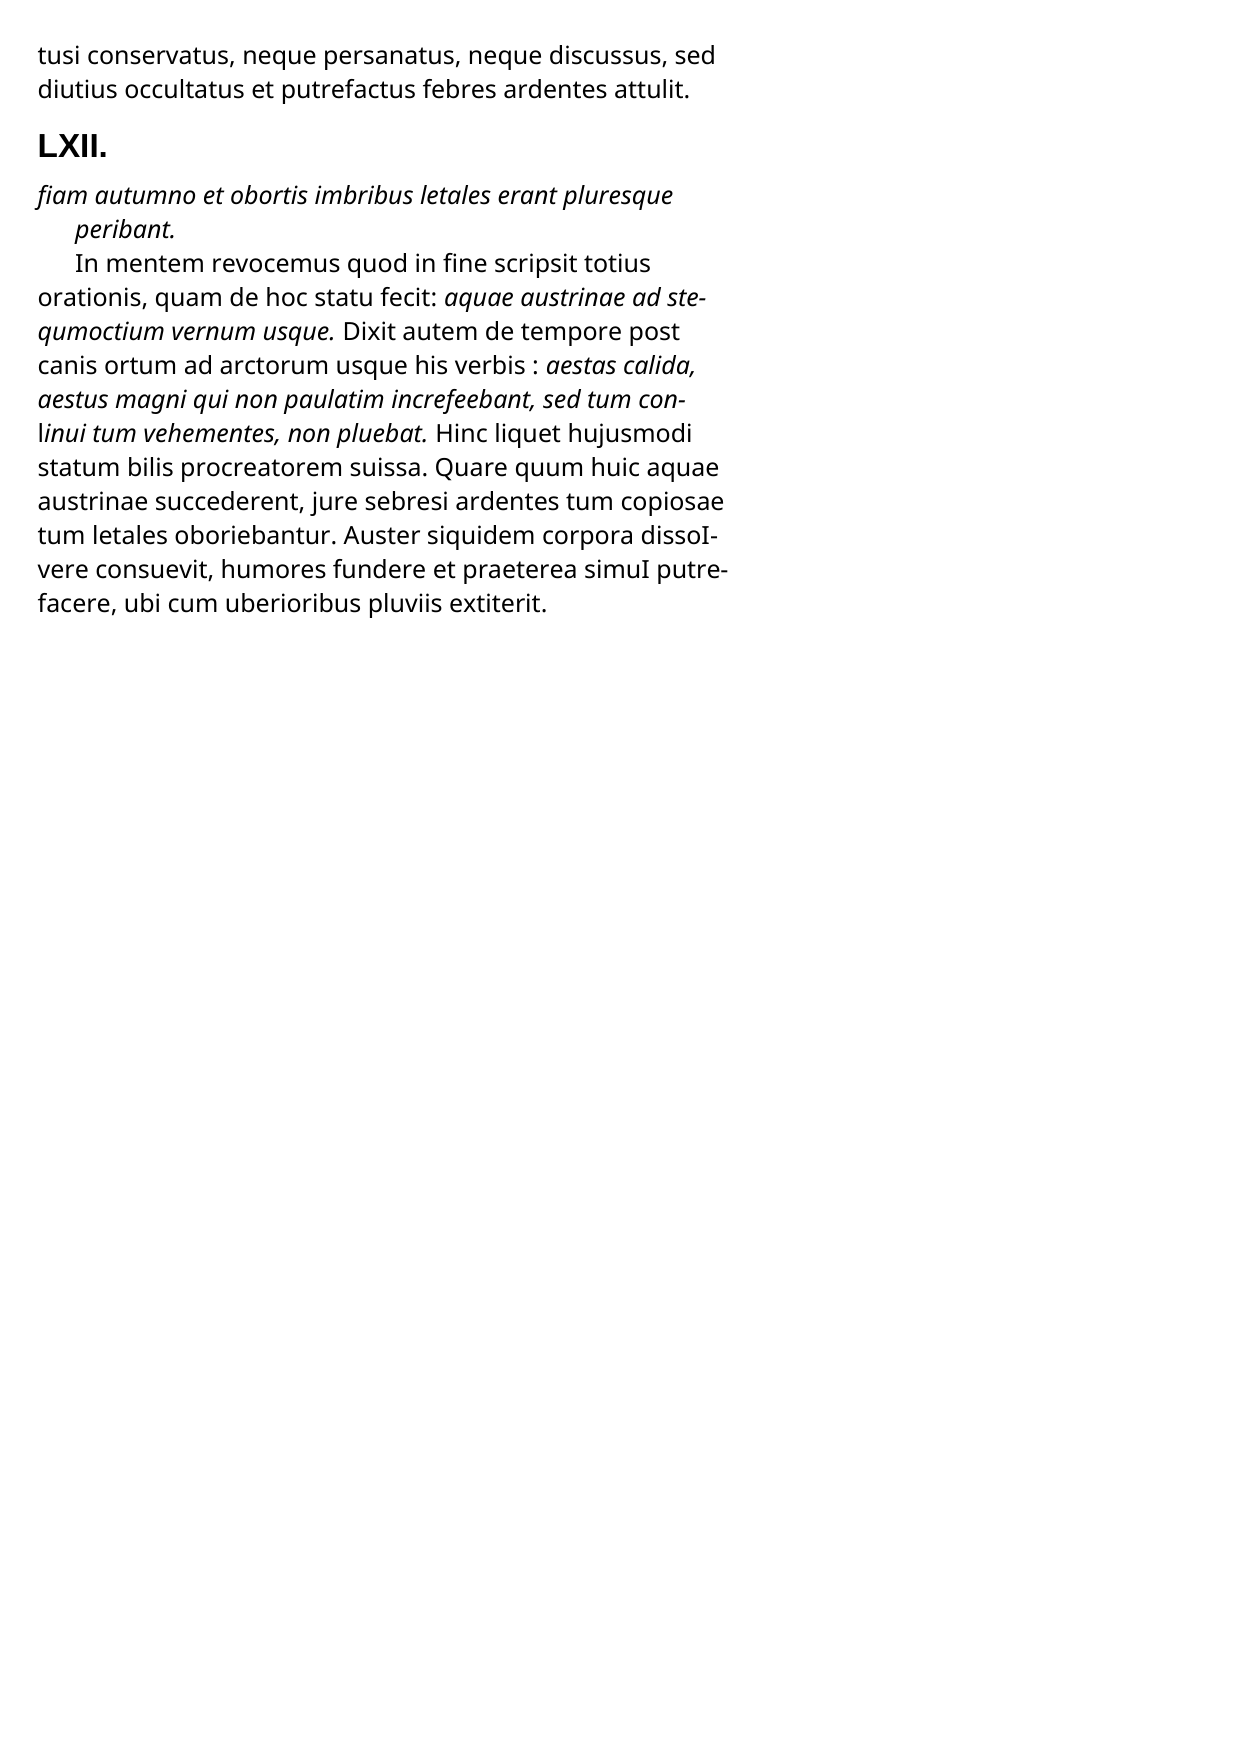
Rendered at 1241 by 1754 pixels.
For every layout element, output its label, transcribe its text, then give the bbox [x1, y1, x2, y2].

text In mentem revocemus quod in fine scripsit totius orationis, quam de hoc statu fecit: aquae austrinae ad ste- qumoctium vernum usque. Dixit autem de tempore post canis ortum ad arctorum usque his verbis : aestas calida, aestus magni qui non paulatim increfeebant, sed tum con- linui tum vehementes, non pluebat. Hinc liquet hujusmodi statum bilis procreatorem suissa. Quare quum huic aquae austrinae succederent, jure sebresi ardentes tum copiosae tum letales oboriebantur. Auster siquidem corpora dissoI- vere consuevit, humores fundere et praeterea simuI putre- facere, ubi cum uberioribus pluviis extiterit. [37, 246, 1203, 620]
text tusi conservatus, neque persanatus, neque discussus, sed diutius occultatus et putrefactus febres ardentes attulit. [37, 37, 1203, 106]
subtitle LXII. [37, 126, 1203, 165]
text fiam autumno et obortis imbribus letales erant pluresque peribant. [37, 177, 1203, 246]
